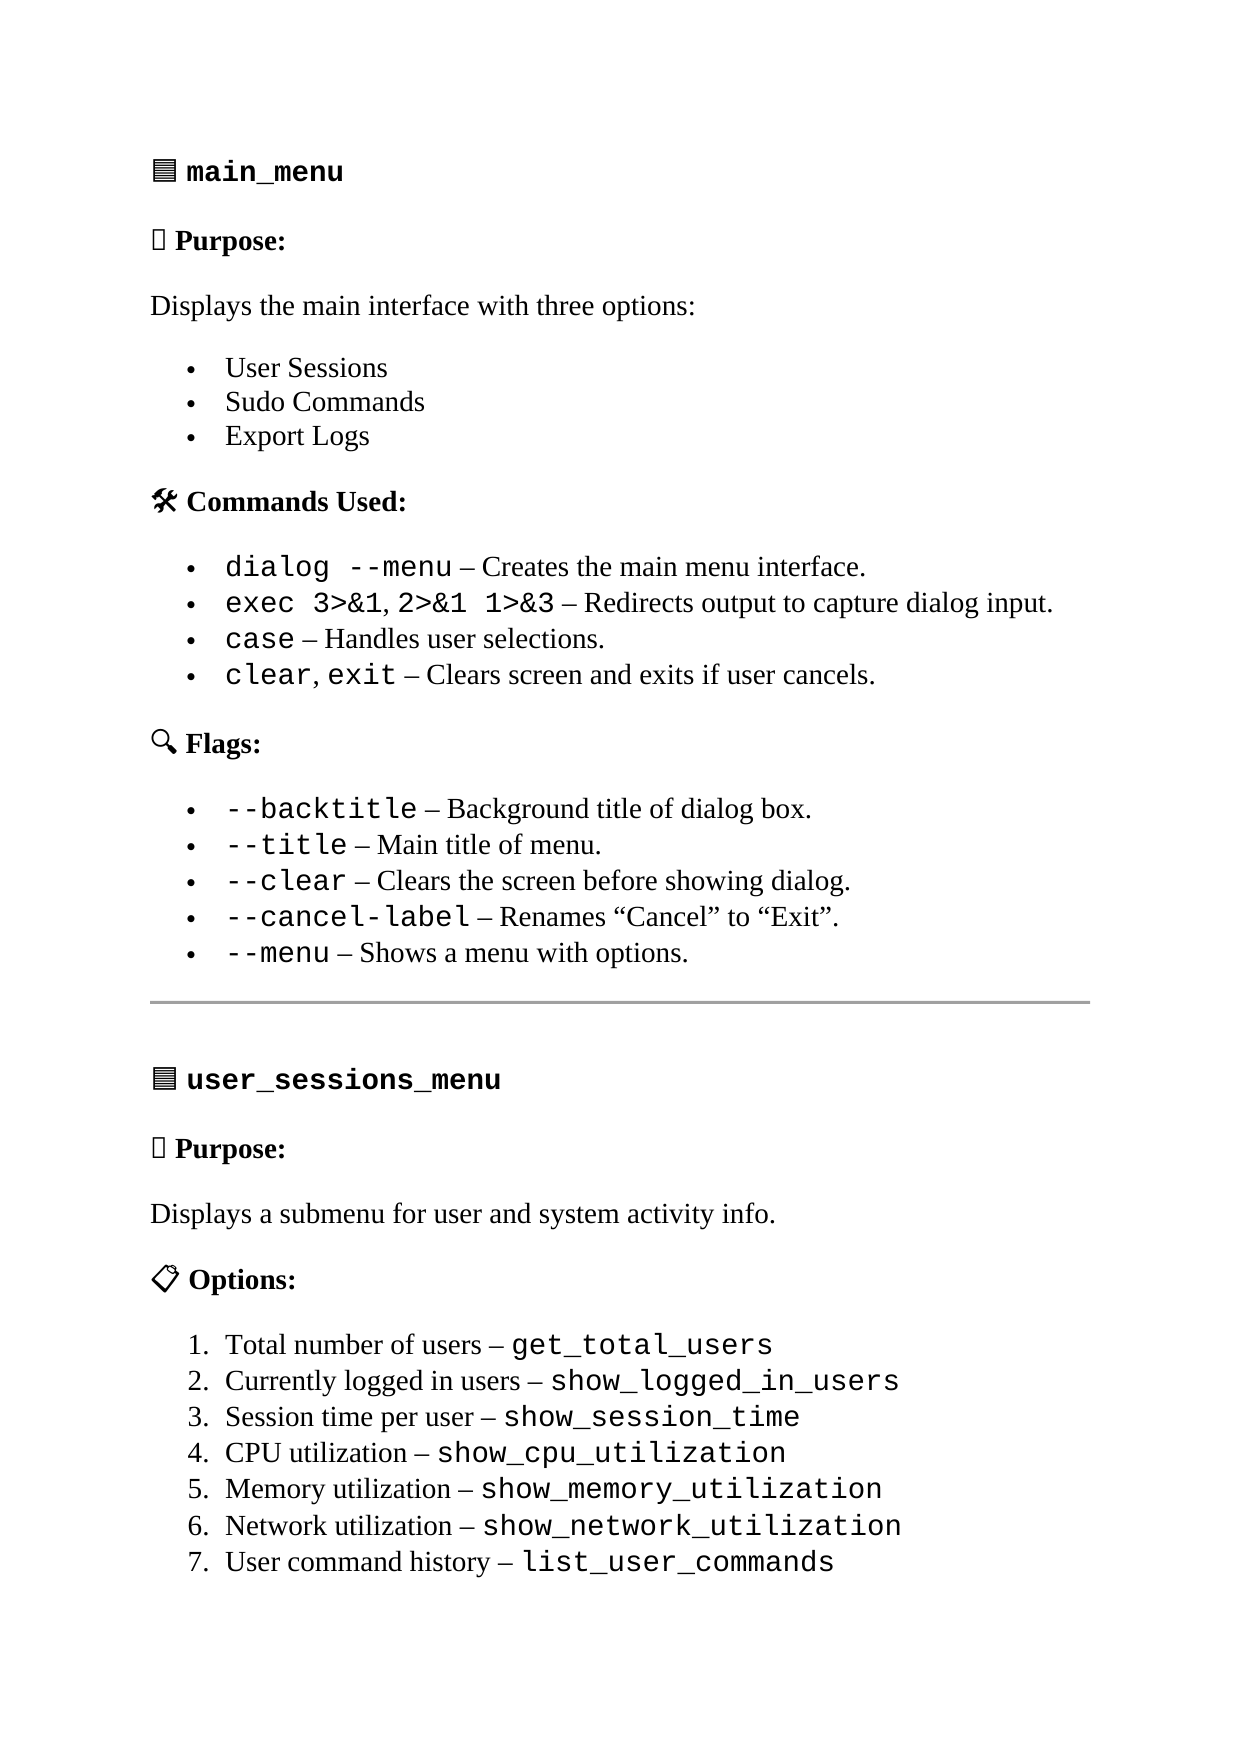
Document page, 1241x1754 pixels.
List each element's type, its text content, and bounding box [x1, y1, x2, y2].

list Export Logs [187, 418, 1090, 451]
list Network utilization – show_network_utilization [187, 1508, 1090, 1544]
list --title – Main title of menu. [187, 827, 1090, 863]
text 📋 Options: [150, 1259, 1090, 1298]
list --clear – Clears the screen before showing dialog. [187, 863, 1090, 899]
list exec 3>&1, 2>&1 1>&3 – Redirects output to capture dialog input. [187, 585, 1090, 621]
text 🟦 main_menu [150, 150, 1090, 190]
list --cancel-label – Renames “Cancel” to “Exit”. [187, 899, 1090, 936]
text 🔍 Flags: [150, 723, 1090, 762]
list Total number of users – get_total_users [187, 1327, 1090, 1363]
text Displays the main interface with three options: [150, 288, 1090, 321]
list Sudo Commands [187, 384, 1090, 418]
list Currently logged in users – show_logged_in_users [187, 1363, 1090, 1399]
list CPU utilization – show_cpu_utilization [187, 1436, 1090, 1472]
text Displays a submenu for user and system activity info. [150, 1196, 1090, 1229]
list dialog --menu – Creates the main menu interface. [187, 549, 1090, 585]
text 📌 Purpose: [150, 1127, 1090, 1167]
text 📌 Purpose: [150, 219, 1090, 259]
list --menu – Shows a menu with options. [187, 936, 1090, 972]
text 🟦 user_sessions_menu [150, 1058, 1090, 1098]
list User command history – list_user_commands [187, 1544, 1090, 1580]
list Memory utilization – show_memory_utilization [187, 1472, 1090, 1508]
list User Sessions [187, 351, 1090, 384]
list Session time per user – show_session_time [187, 1399, 1090, 1436]
text 🛠 Commands Used: [150, 480, 1090, 520]
list --backtitle – Background title of dialog box. [187, 791, 1090, 827]
list case – Handles user selections. [187, 621, 1090, 657]
list clear, exit – Clears screen and exits if user cancels. [187, 657, 1090, 693]
